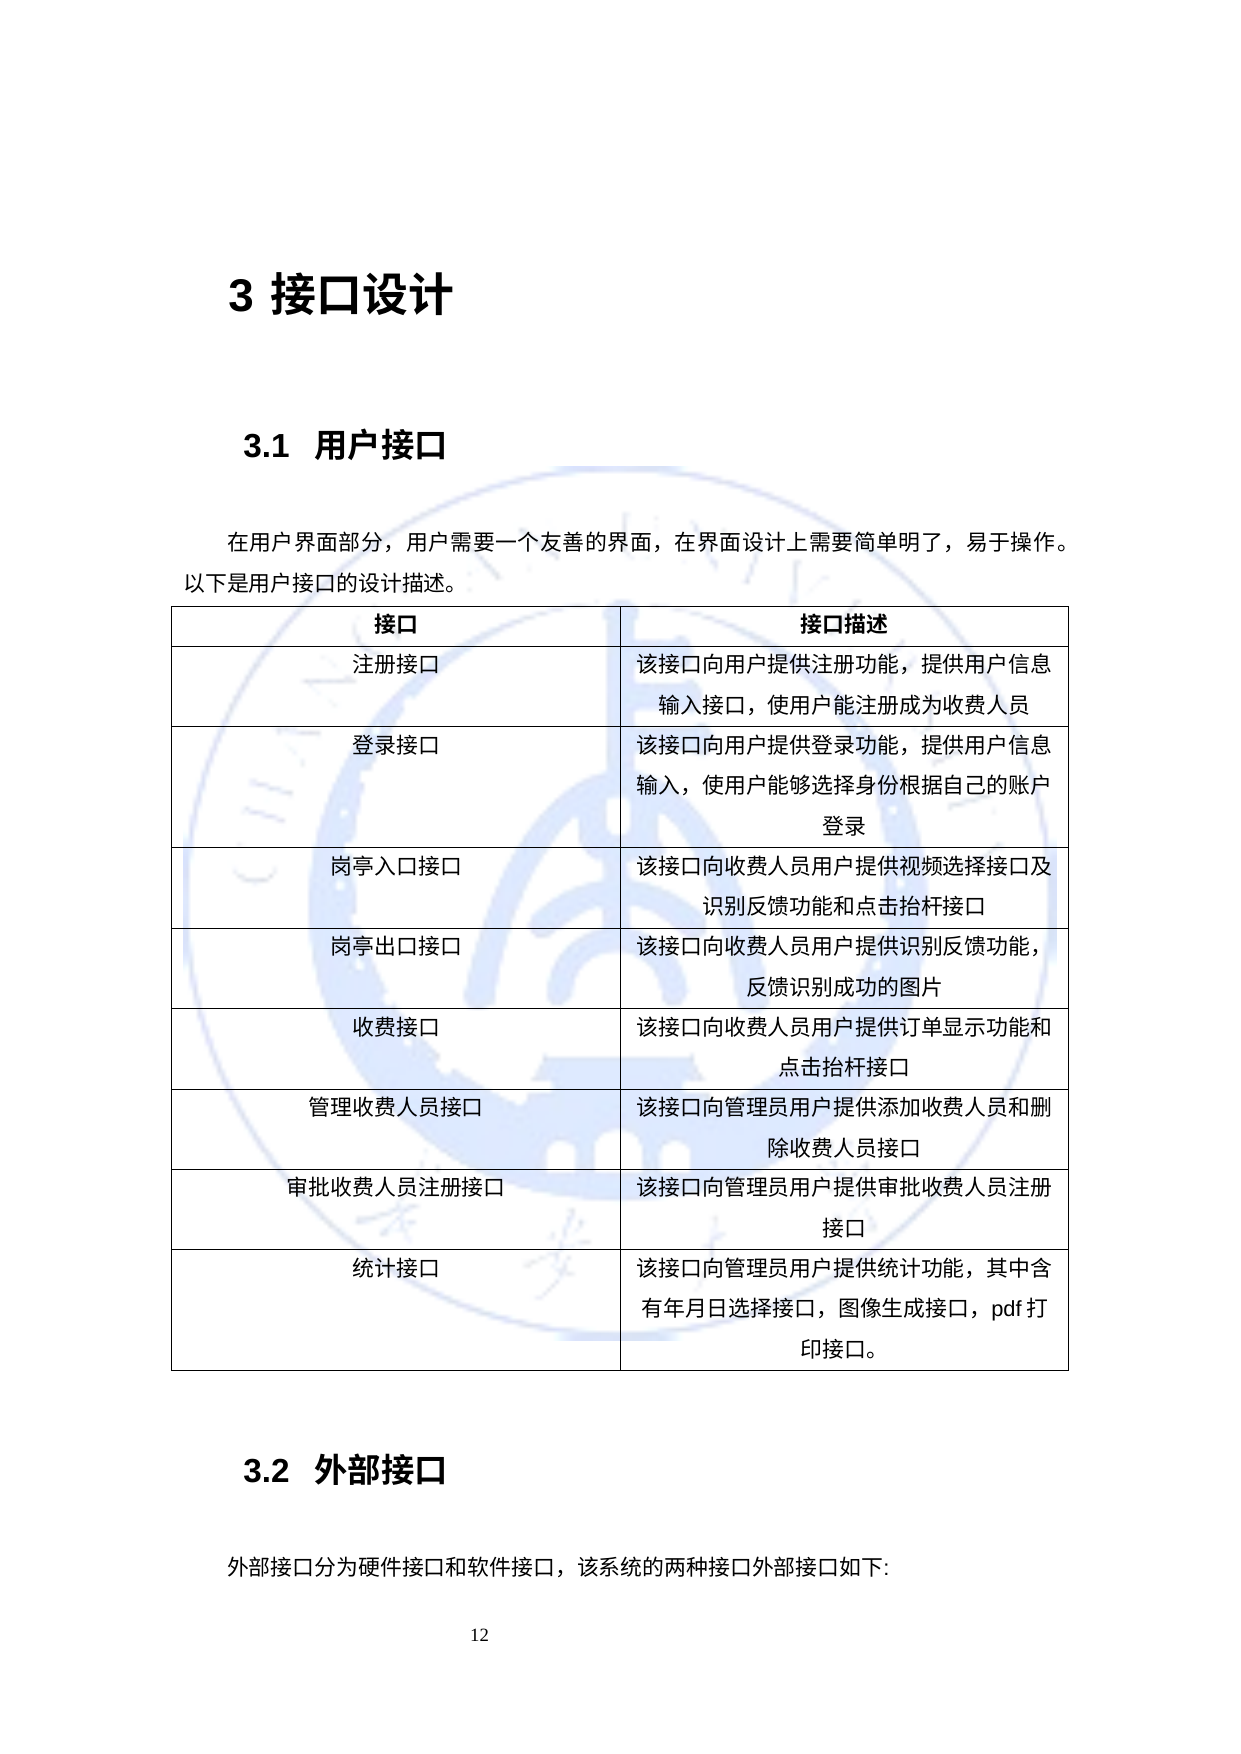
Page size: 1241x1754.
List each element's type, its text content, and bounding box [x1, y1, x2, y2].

text 外部接口分为硬件接口和软件接口，该系统的两种接口外部接口如下: [183, 1549, 1057, 1582]
subtitle 外部接口 [243, 1435, 1057, 1500]
table_cell 该接口向收费人员用户提供识别反馈功能，反馈识别成功的图片 [621, 929, 1068, 1008]
table_cell 岗亭入口接口 [172, 848, 620, 928]
table_cell 注册接口 [172, 647, 620, 726]
subtitle 接口设计 [228, 243, 1057, 340]
table_cell 收费接口 [172, 1009, 620, 1088]
table_cell 该接口向用户提供登录功能，提供用户信息输入，使用户能够选择身份根据自己的账户登录 [621, 727, 1068, 847]
text 在用户界面部分，用户需要一个友善的界面，在界面设计上需要简单明了，易于操作。以下是用户接口的设计描述。 [183, 525, 1057, 598]
table_cell 登录接口 [172, 727, 620, 847]
table_cell 管理收费人员接口 [172, 1090, 620, 1169]
table_cell 该接口向管理员用户提供统计功能，其中含有年月日选择接口，图像生成接口，pdf打印接口。 [621, 1250, 1068, 1370]
subtitle 用户接口 [243, 411, 1057, 476]
table_cell 统计接口 [172, 1250, 620, 1370]
table_cell 该接口向收费人员用户提供视频选择接口及识别反馈功能和点击抬杆接口 [621, 848, 1068, 928]
table_cell 该接口向管理员用户提供添加收费人员和删除收费人员接口 [621, 1090, 1068, 1169]
table_header 接口描述 [621, 607, 1068, 646]
table_cell 该接口向用户提供注册功能，提供用户信息输入接口，使用户能注册成为收费人员 [621, 647, 1068, 726]
table_cell 审批收费人员注册接口 [172, 1170, 620, 1249]
table_header 接口 [172, 607, 620, 646]
table_cell 该接口向收费人员用户提供订单显示功能和点击抬杆接口 [621, 1009, 1068, 1088]
table_cell 岗亭出口接口 [172, 929, 620, 1008]
table_cell 该接口向管理员用户提供审批收费人员注册接口 [621, 1170, 1068, 1249]
